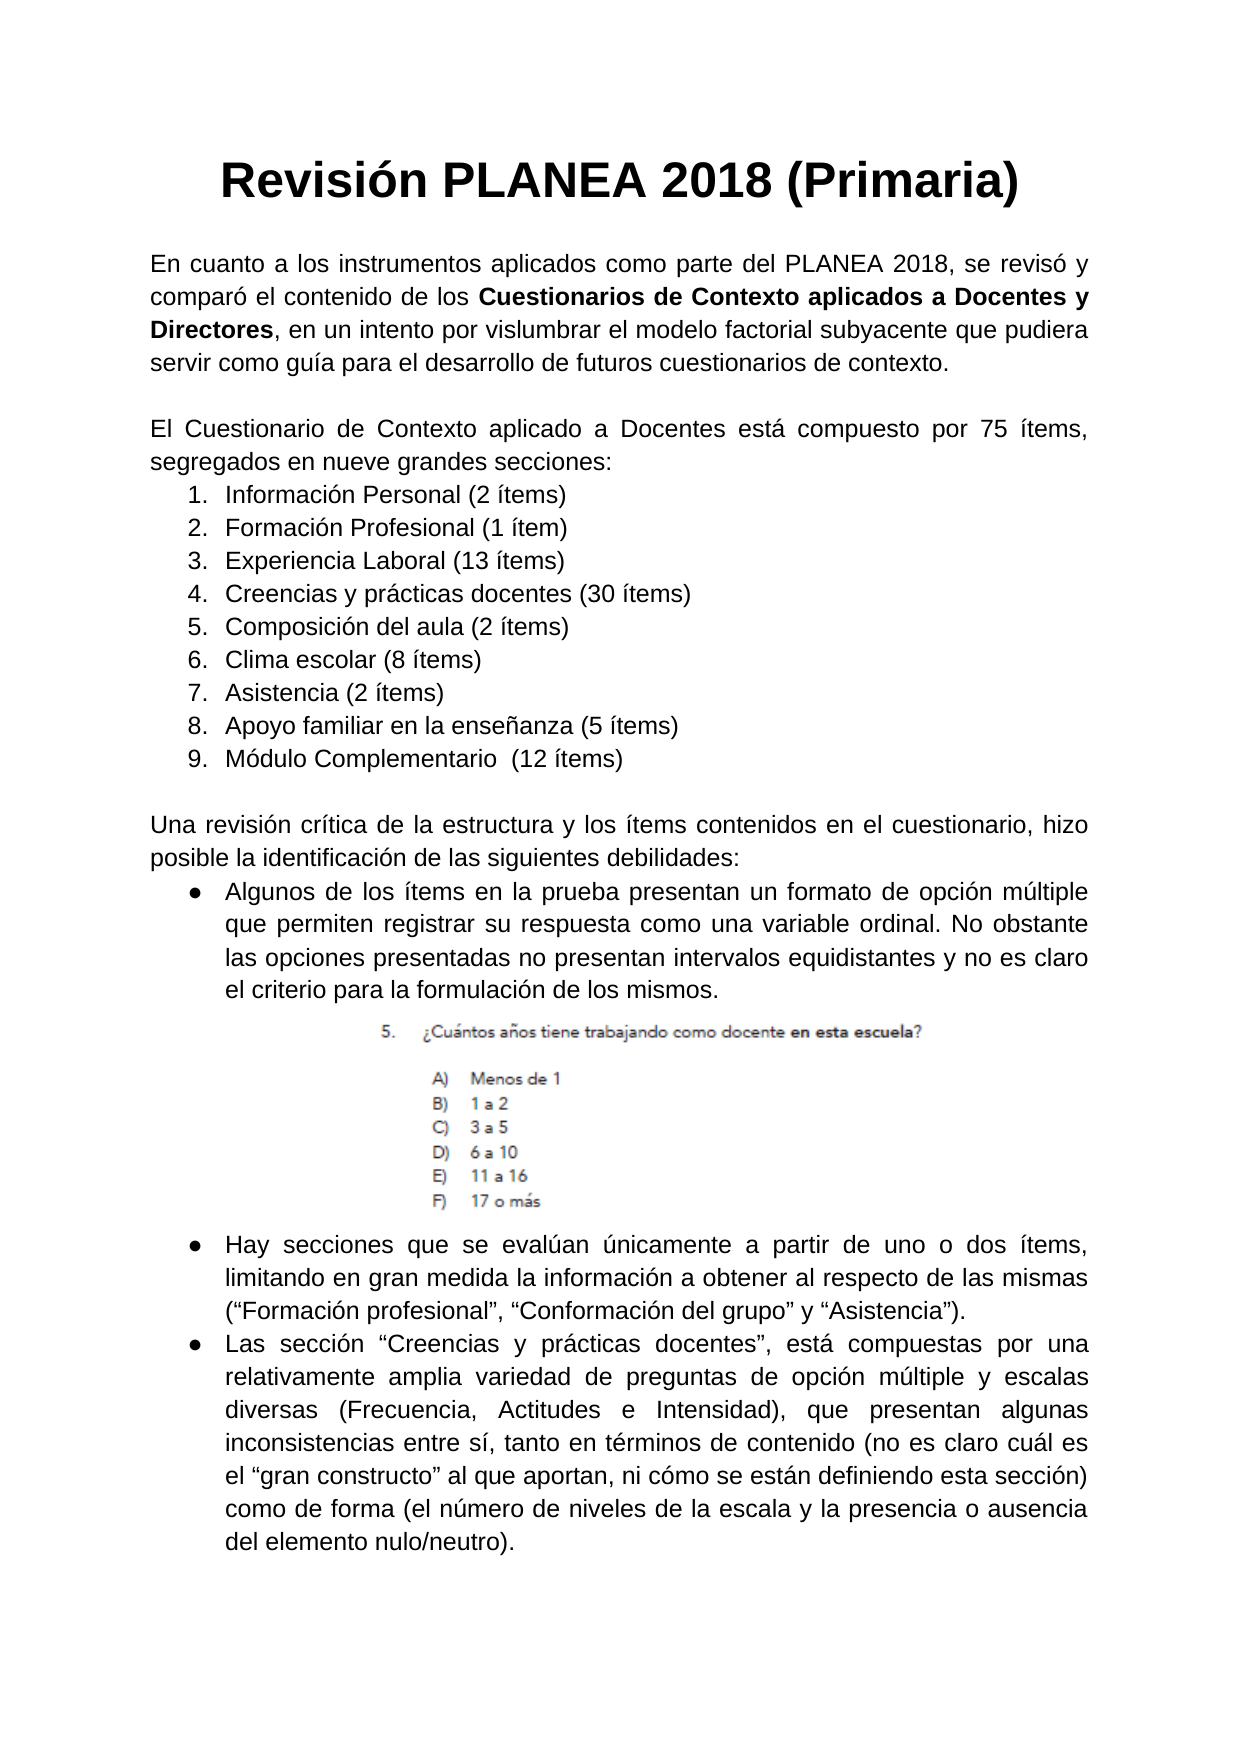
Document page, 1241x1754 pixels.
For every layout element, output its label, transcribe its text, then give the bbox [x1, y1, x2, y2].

list Experiencia Laboral (13 ítems) [187, 546, 1090, 575]
list Información Personal (2 ítems) [187, 480, 1090, 509]
list Asistencia (2 ítems) [187, 678, 1090, 707]
list Clima escolar (8 ítems) [187, 645, 1090, 674]
text Revisión PLANEA 2018 (Primaria) [150, 150, 1090, 207]
text El Cuestionario de Contexto aplicado a Docentes está compuesto por 75 ítems, segregados en nueve grandes secciones: [150, 414, 1090, 476]
picture [371, 1008, 944, 1226]
list Formación Profesional (1 ítem) [187, 513, 1090, 542]
list Creencias y prácticas docentes (30 ítems) [187, 579, 1090, 608]
text Una revisión crítica de la estructura y los ítems contenidos en el cuestionario, hizo posible la identificación de las siguientes debilidades: [150, 810, 1090, 872]
text En cuanto a los instrumentos aplicados como parte del PLANEA 2018, se revisó y comparó el contenido de los Cuestionarios de Contexto aplicados a Docentes y Directores, en un intento por vislumbrar el modelo factorial subyacente que pudiera servir como guía para el desarrollo de futuros cuestionarios de contexto. [150, 249, 1090, 377]
list Algunos de los ítems en la prueba presentan un formato de opción múltiple que permiten registrar su respuesta como una variable ordinal. No obstante las opciones presentadas no presentan intervalos equidistantes y no es claro el criterio para la formulación de los mismos. [187, 876, 1090, 1004]
list Las sección “Creencias y prácticas docentes”, está compuestas por una relativamente amplia variedad de preguntas de opción múltiple y escalas diversas (Frecuencia, Actitudes e Intensidad), que presentan algunas inconsistencias entre sí, tanto en términos de contenido (no es claro cuál es el “gran constructo” al que aportan, ni cómo se están definiendo esta sección) como de forma (el número de niveles de la escala y la presencia o ausencia del elemento nulo/neutro). [187, 1329, 1090, 1556]
list Módulo Complementario (12 ítems) [187, 744, 1090, 773]
list Apoyo familiar en la enseñanza (5 ítems) [187, 711, 1090, 740]
list Hay secciones que se evalúan únicamente a partir de uno o dos ítems, limitando en gran medida la información a obtener al respecto de las mismas (“Formación profesional”, “Conformación del grupo” y “Asistencia”). [187, 1229, 1090, 1324]
list Composición del aula (2 ítems) [187, 612, 1090, 641]
